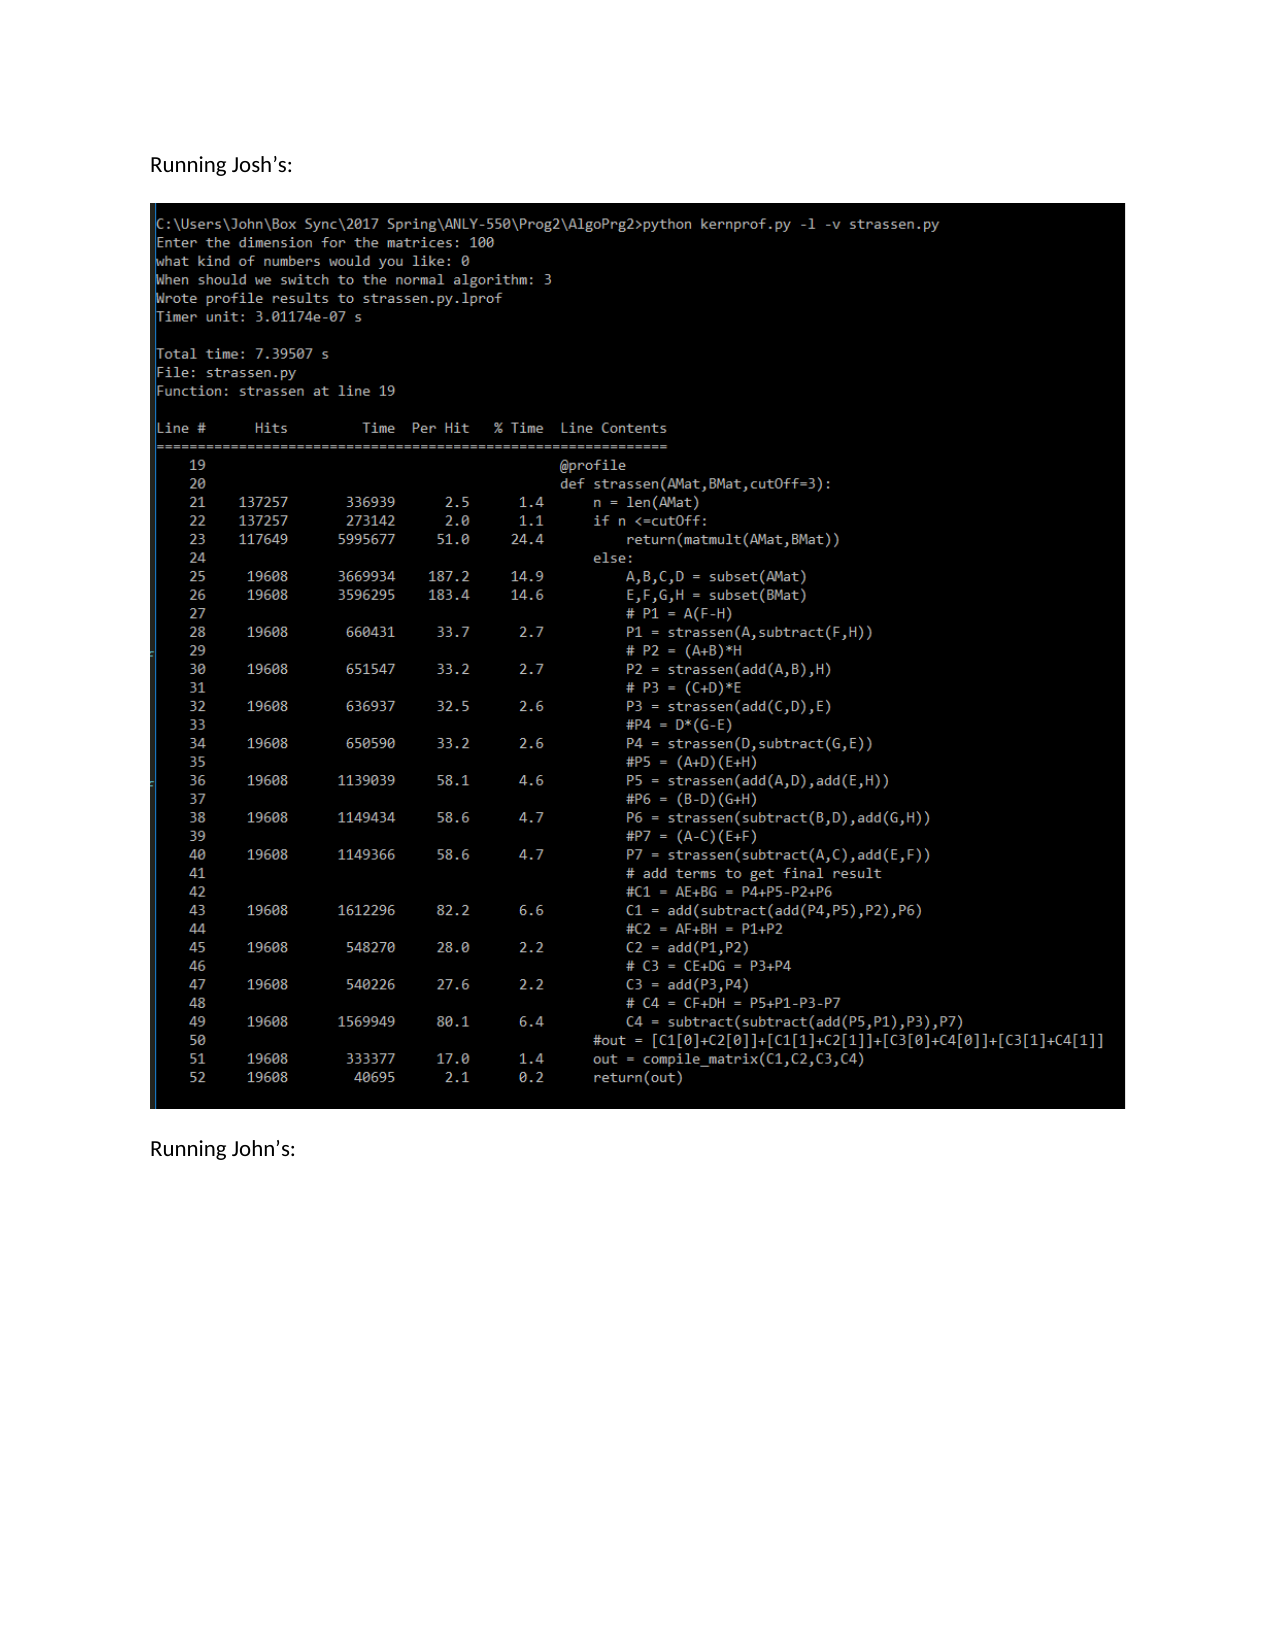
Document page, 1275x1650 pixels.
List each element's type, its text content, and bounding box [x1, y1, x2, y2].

picture [150, 203, 1125, 1109]
text Running John’s: [150, 1134, 1125, 1162]
text Running Josh’s: [150, 150, 1125, 178]
